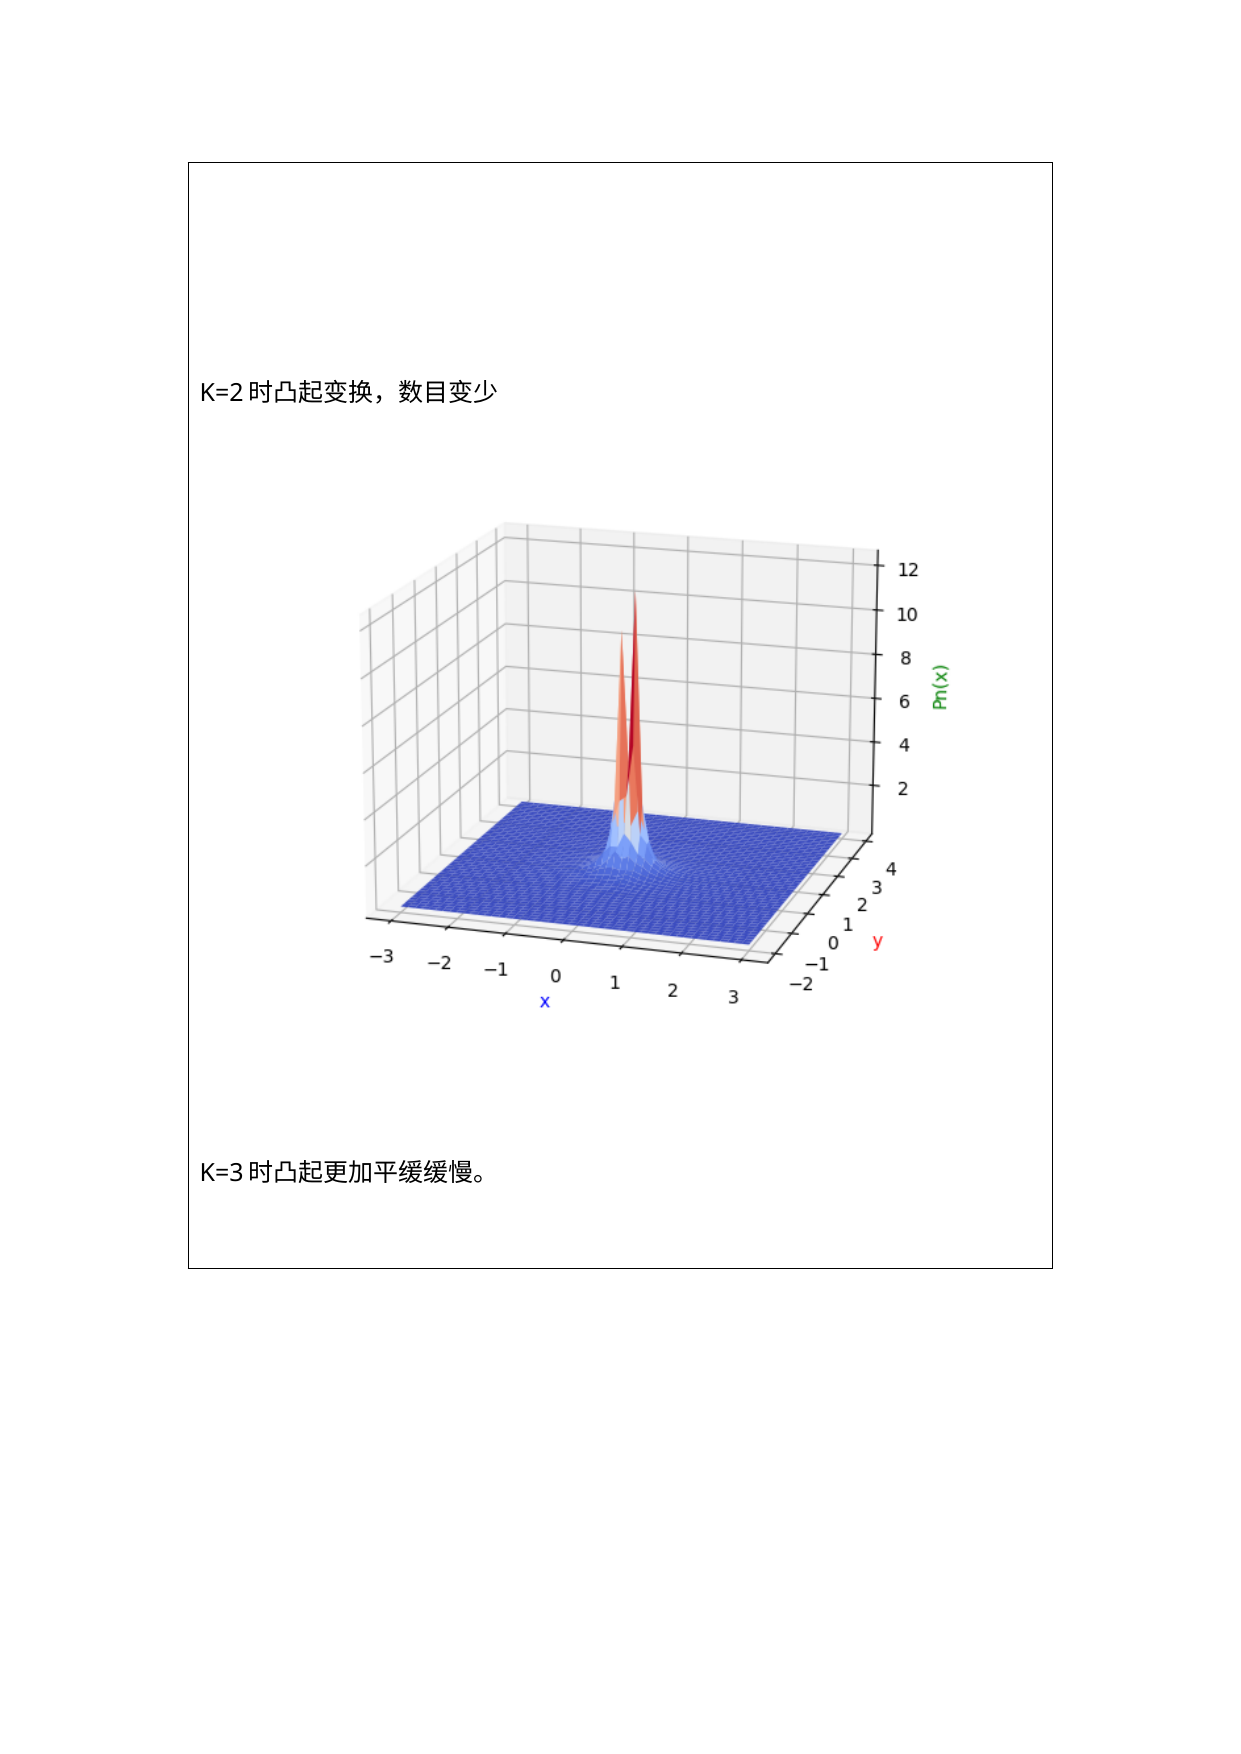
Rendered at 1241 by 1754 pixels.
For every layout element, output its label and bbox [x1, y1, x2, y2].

picture [199, 423, 1041, 1055]
table_cell [189, 163, 1052, 1268]
